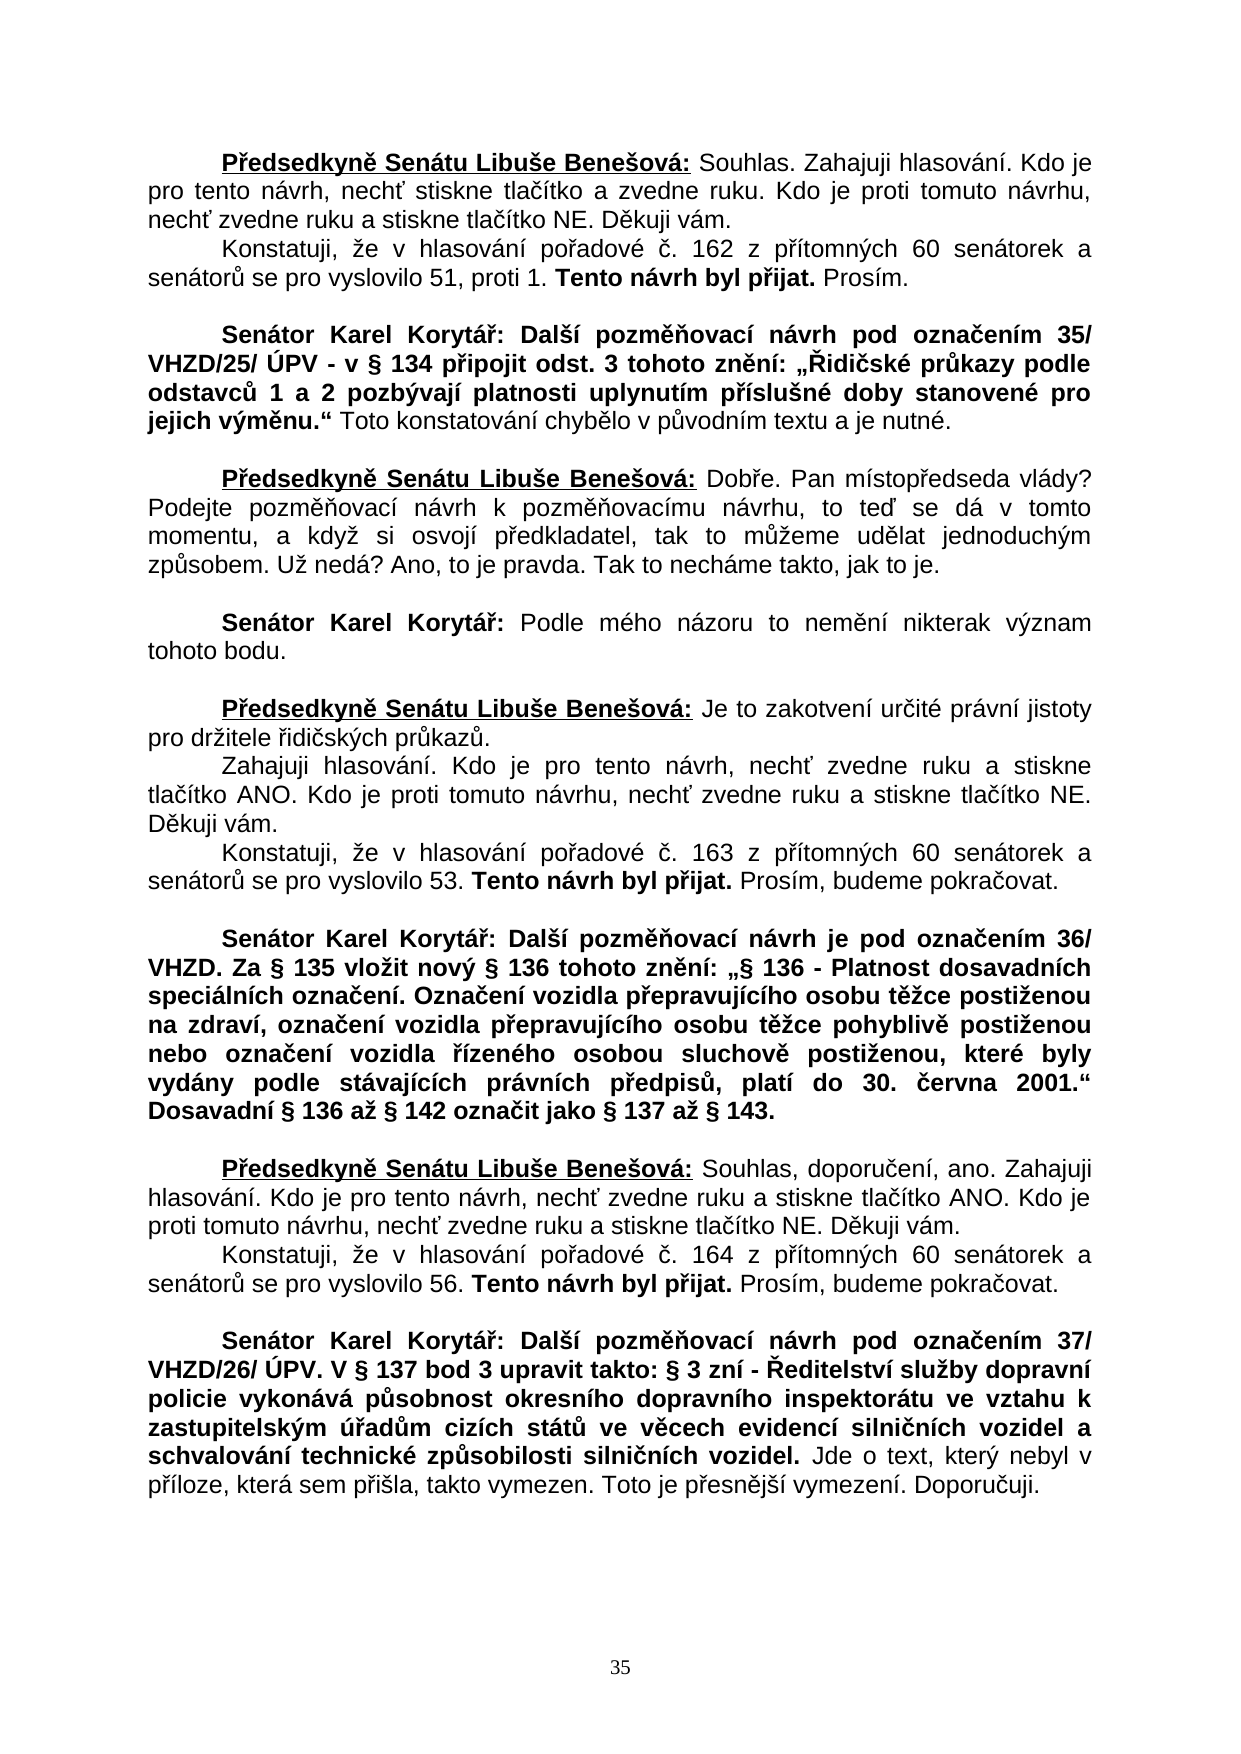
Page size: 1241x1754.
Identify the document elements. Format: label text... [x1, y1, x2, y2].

text Senátor Karel Korytář: Další pozměňovací návrh pod označením 35/ VHZD/25/ ÚPV - v § 134 připojit odst. 3 tohoto znění: „Řidičské průkazy podle odstavců 1 a 2 pozbývají platnosti uplynutím příslušné doby stanovené pro jejich výměnu.“ Toto konstatování chybělo v původním textu a je nutné. [148, 320, 1093, 435]
text Předsedkyně Senátu Libuše Benešová: Souhlas, doporučení, ano. Zahajuji hlasování. Kdo je pro tento návrh, nechť zvedne ruku a stiskne tlačítko ANO. Kdo je proti tomuto návrhu, nechť zvedne ruku a stiskne tlačítko NE. Děkuji vám. [148, 1154, 1093, 1240]
text Zahajuji hlasování. Kdo je pro tento návrh, nechť zvedne ruku a stiskne tlačítko ANO. Kdo je proti tomuto návrhu, nechť zvedne ruku a stiskne tlačítko NE. Děkuji vám. [148, 751, 1093, 838]
text Konstatuji, že v hlasování pořadové č. 162 z přítomných 60 senátorek a senátorů se pro vyslovilo 51, proti 1. Tento návrh byl přijat. Prosím. [148, 234, 1093, 291]
text Předsedkyně Senátu Libuše Benešová: Je to zakotvení určité právní jistoty pro držitele řidičských průkazů. [148, 694, 1093, 751]
text Senátor Karel Korytář: Další pozměňovací návrh je pod označením 36/ VHZD. Za § 135 vložit nový § 136 tohoto znění: „§ 136 - Platnost dosavadních speciálních označení. Označení vozidla přepravujícího osobu těžce postiženou na zdraví, označení vozidla přepravujícího osobu těžce pohyblivě postiženou nebo označení vozidla řízeného osobou sluchově postiženou, které byly vydány podle stávajících právních předpisů, platí do 30. června 2001.“ Dosavadní § 136 až § 142 označit jako § 137 až § 143. [148, 924, 1093, 1125]
text Konstatuji, že v hlasování pořadové č. 163 z přítomných 60 senátorek a senátorů se pro vyslovilo 53. Tento návrh byl přijat. Prosím, budeme pokračovat. [148, 838, 1093, 895]
text Předsedkyně Senátu Libuše Benešová: Dobře. Pan místopředseda vlády? Podejte pozměňovací návrh k pozměňovacímu návrhu, to teď se dá v tomto momentu, a když si osvojí předkladatel, tak to můžeme udělat jednoduchým způsobem. Už nedá? Ano, to je pravda. Tak to necháme takto, jak to je. [148, 464, 1093, 579]
text Předsedkyně Senátu Libuše Benešová: Souhlas. Zahajuji hlasování. Kdo je pro tento návrh, nechť stiskne tlačítko a zvedne ruku. Kdo je proti tomuto návrhu, nechť zvedne ruku a stiskne tlačítko NE. Děkuji vám. [148, 148, 1093, 234]
text Senátor Karel Korytář: Podle mého názoru to nemění nikterak význam tohoto bodu. [148, 608, 1093, 665]
text Konstatuji, že v hlasování pořadové č. 164 z přítomných 60 senátorek a senátorů se pro vyslovilo 56. Tento návrh byl přijat. Prosím, budeme pokračovat. [148, 1240, 1093, 1298]
text Senátor Karel Korytář: Další pozměňovací návrh pod označením 37/ VHZD/26/ ÚPV. V § 137 bod 3 upravit takto: § 3 zní - Ředitelství služby dopravní policie vykonává působnost okresního dopravního inspektorátu ve vztahu k zastupitelským úřadům cizích států ve věcech evidencí silničních vozidel a schvalování technické způsobilosti silničních vozidel. Jde o text, který nebyl v příloze, která sem přišla, takto vymezen. Toto je přesnější vymezení. Doporučuji. [148, 1326, 1093, 1499]
